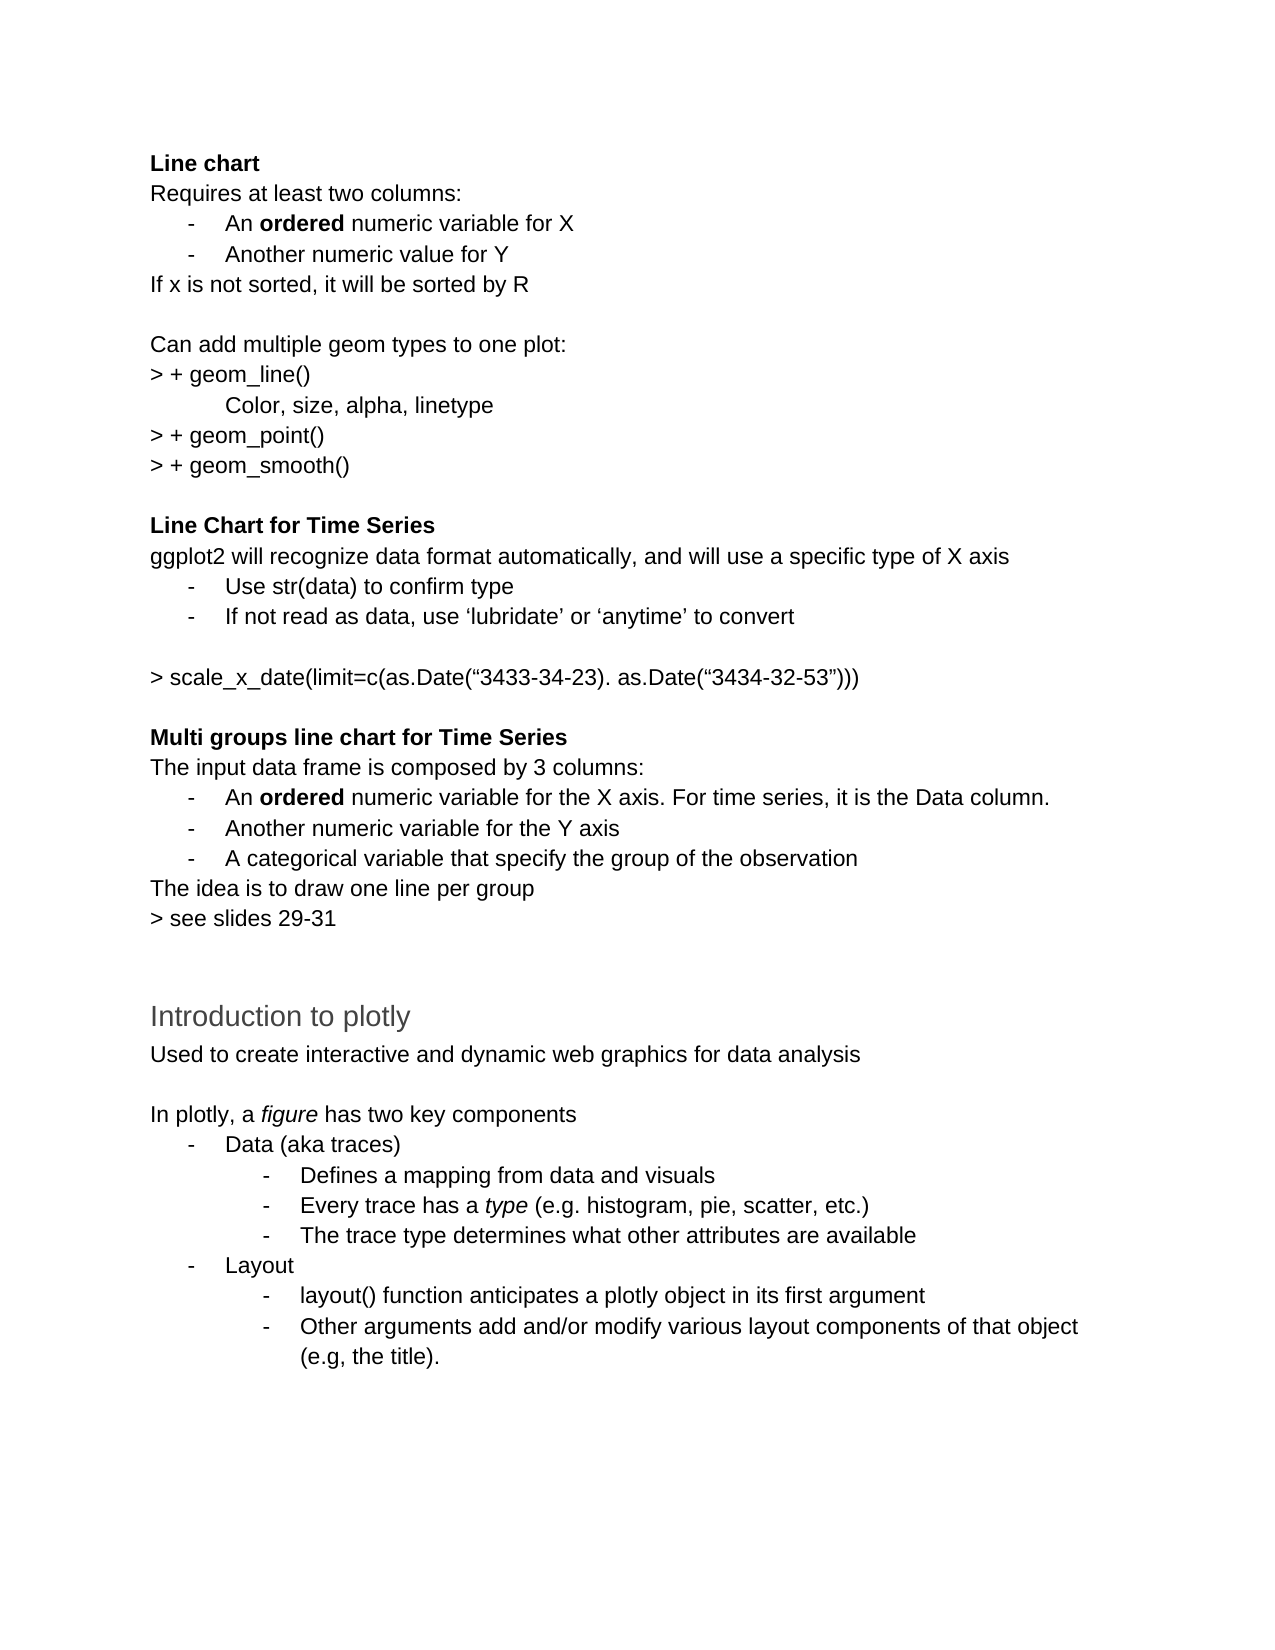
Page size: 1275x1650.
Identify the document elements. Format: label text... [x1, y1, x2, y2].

text In plotly, a figure has two key components [150, 1101, 1125, 1128]
text > see slides 29-31 [150, 905, 1125, 932]
list The trace type determines what other attributes are available [262, 1222, 1125, 1248]
list Layout [187, 1252, 1125, 1279]
text > + geom_line() [150, 361, 1125, 388]
text Color, size, alpha, linetype [150, 392, 1125, 418]
list A categorical variable that specify the group of the observation [187, 845, 1125, 871]
list Data (aka traces) [187, 1131, 1125, 1158]
text ggplot2 will recognize data format automatically, and will use a specific type of X axis [150, 543, 1125, 569]
text Line Chart for Time Series [150, 512, 1125, 539]
text Multi groups line chart for Time Series [150, 724, 1125, 750]
text If x is not sorted, it will be sorted by R [150, 271, 1125, 297]
text The input data frame is composed by 3 columns: [150, 754, 1125, 781]
subtitle Introduction to plotly [150, 999, 1125, 1032]
text > + geom_smooth() [150, 452, 1125, 478]
list Every trace has a type (e.g. histogram, pie, scatter, etc.) [262, 1192, 1125, 1218]
text > + geom_point() [150, 422, 1125, 448]
list An ordered numeric variable for X [187, 210, 1125, 237]
list Use str(data) to confirm type [187, 573, 1125, 599]
list Other arguments add and/or modify various layout components of that object (e.g, the title). [262, 1313, 1125, 1369]
text Line chart [150, 150, 1125, 176]
text The idea is to draw one line per group [150, 875, 1125, 901]
list An ordered numeric variable for the X axis. For time series, it is the Data column. [187, 784, 1125, 811]
list If not read as data, use ‘lubridate’ or ‘anytime’ to convert [187, 603, 1125, 629]
text > scale_x_date(limit=c(as.Date(“3433-34-23). as.Date(“3434-32-53”))) [150, 663, 1125, 690]
text Can add multiple geom types to one plot: [150, 331, 1125, 358]
list layout() function anticipates a plotly object in its first argument [262, 1282, 1125, 1309]
list Defines a mapping from data and visuals [262, 1162, 1125, 1188]
text Used to create interactive and dynamic web graphics for data analysis [150, 1041, 1125, 1067]
list Another numeric value for Y [187, 241, 1125, 267]
list Another numeric variable for the Y axis [187, 814, 1125, 841]
text Requires at least two columns: [150, 180, 1125, 207]
